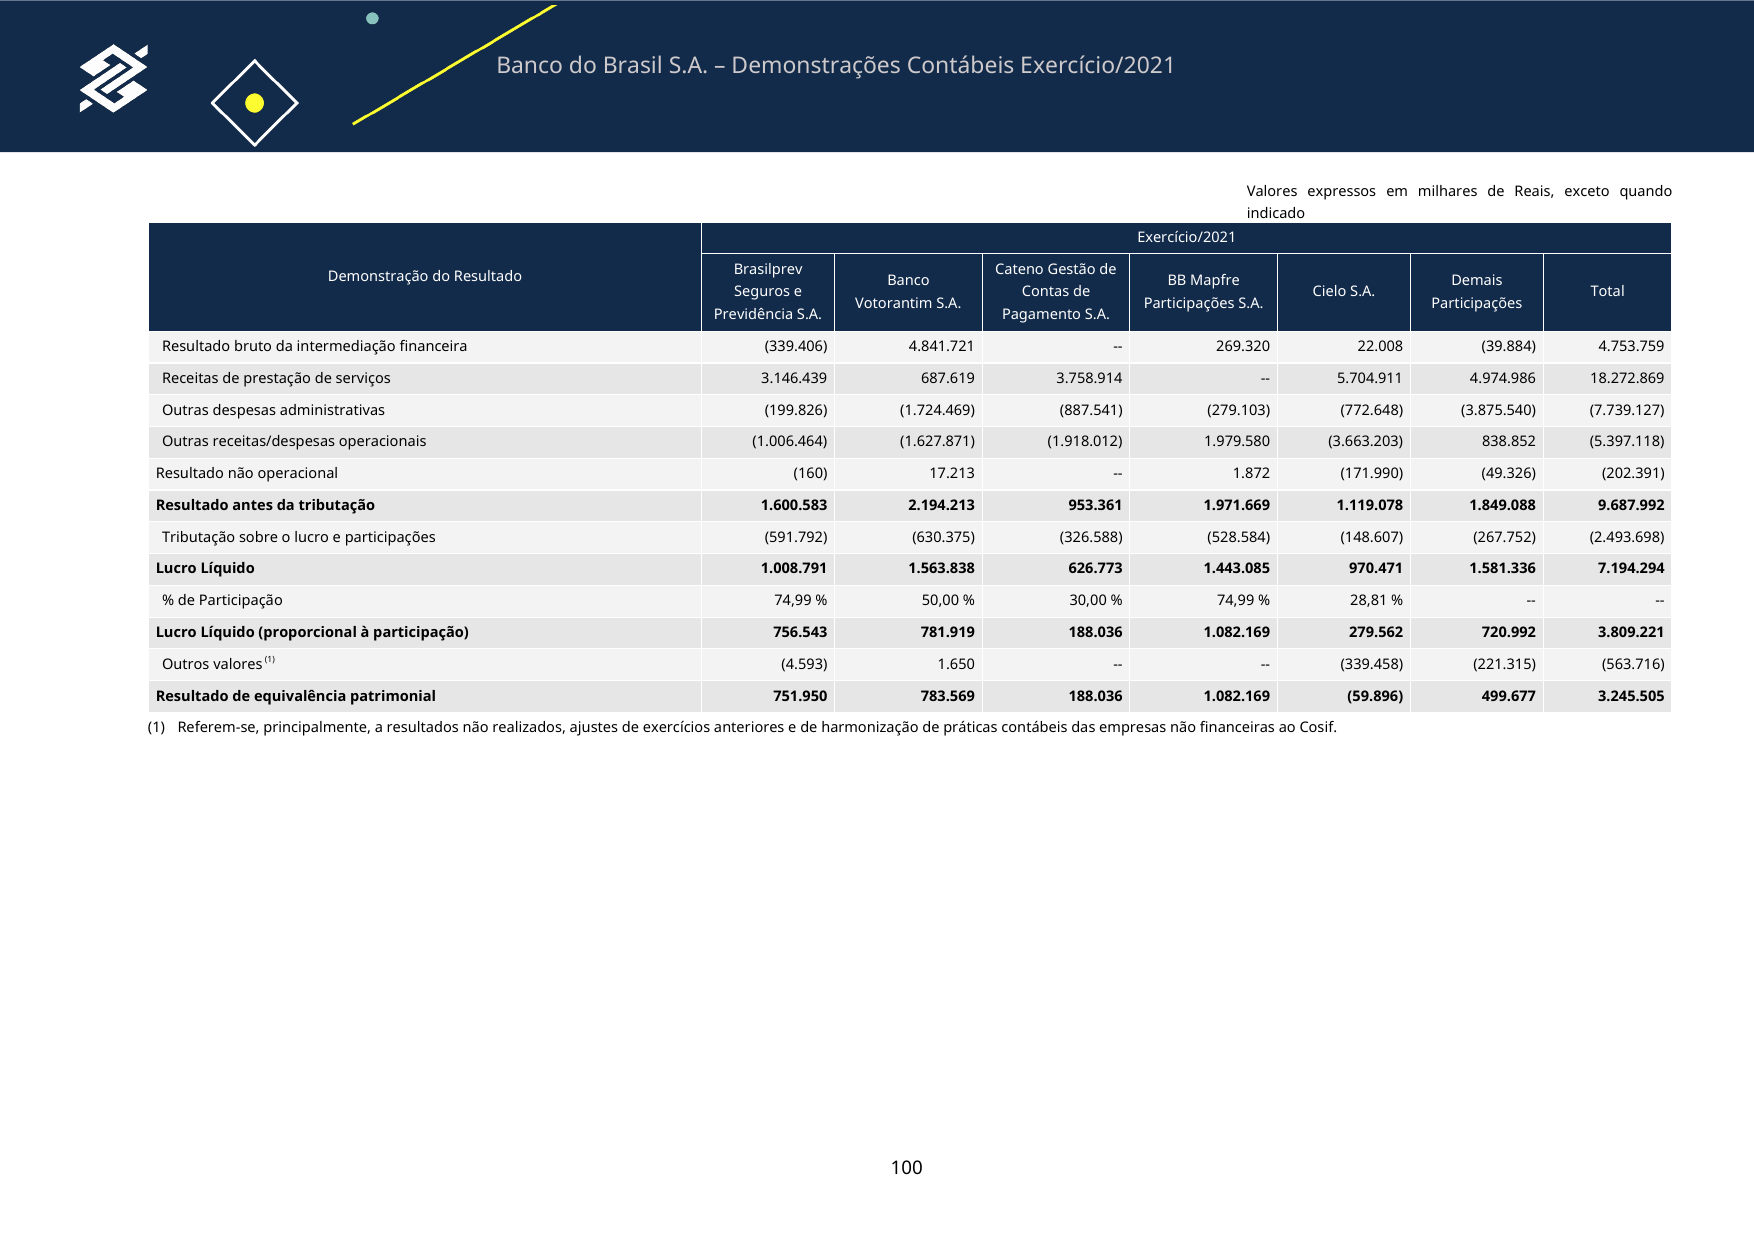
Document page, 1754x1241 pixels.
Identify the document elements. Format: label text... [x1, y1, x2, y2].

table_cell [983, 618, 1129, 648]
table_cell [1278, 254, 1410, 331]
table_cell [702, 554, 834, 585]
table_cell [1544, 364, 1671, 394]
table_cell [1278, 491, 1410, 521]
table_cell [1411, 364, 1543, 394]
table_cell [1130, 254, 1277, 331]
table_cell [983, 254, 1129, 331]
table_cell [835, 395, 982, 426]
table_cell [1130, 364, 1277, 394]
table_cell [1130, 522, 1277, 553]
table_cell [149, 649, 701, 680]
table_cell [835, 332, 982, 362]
picture [79, 44, 148, 113]
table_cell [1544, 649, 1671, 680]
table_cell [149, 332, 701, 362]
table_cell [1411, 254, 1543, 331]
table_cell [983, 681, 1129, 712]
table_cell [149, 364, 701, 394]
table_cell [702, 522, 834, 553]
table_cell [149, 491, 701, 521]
picture [210, 5, 588, 147]
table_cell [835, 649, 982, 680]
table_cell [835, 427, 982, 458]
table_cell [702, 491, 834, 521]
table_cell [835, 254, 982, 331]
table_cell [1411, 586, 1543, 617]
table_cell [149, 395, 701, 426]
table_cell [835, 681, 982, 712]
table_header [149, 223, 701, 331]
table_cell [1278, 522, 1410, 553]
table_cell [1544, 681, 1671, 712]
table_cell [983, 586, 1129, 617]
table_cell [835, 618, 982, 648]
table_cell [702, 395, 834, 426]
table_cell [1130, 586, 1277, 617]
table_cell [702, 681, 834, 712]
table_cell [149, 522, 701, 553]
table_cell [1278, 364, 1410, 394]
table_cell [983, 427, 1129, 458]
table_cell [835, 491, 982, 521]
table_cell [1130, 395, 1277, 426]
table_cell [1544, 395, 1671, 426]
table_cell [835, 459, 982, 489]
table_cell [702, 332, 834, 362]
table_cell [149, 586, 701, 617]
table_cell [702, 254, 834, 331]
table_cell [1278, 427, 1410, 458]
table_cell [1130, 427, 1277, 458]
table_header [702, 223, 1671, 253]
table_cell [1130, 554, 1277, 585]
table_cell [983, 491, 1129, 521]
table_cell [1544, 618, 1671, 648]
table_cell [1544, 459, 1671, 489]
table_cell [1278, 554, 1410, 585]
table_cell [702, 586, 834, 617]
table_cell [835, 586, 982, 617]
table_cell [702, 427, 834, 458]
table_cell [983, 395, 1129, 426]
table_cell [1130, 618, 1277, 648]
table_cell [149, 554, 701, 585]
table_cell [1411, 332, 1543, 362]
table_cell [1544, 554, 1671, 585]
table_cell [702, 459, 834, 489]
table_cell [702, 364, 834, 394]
text (1) Referem-se, principalmente, a resultados não realizados, ajustes de exercícios anteriores e de harmonização de práticas contábeis das empresas não financeiras ao Cosif. [148, 717, 1665, 737]
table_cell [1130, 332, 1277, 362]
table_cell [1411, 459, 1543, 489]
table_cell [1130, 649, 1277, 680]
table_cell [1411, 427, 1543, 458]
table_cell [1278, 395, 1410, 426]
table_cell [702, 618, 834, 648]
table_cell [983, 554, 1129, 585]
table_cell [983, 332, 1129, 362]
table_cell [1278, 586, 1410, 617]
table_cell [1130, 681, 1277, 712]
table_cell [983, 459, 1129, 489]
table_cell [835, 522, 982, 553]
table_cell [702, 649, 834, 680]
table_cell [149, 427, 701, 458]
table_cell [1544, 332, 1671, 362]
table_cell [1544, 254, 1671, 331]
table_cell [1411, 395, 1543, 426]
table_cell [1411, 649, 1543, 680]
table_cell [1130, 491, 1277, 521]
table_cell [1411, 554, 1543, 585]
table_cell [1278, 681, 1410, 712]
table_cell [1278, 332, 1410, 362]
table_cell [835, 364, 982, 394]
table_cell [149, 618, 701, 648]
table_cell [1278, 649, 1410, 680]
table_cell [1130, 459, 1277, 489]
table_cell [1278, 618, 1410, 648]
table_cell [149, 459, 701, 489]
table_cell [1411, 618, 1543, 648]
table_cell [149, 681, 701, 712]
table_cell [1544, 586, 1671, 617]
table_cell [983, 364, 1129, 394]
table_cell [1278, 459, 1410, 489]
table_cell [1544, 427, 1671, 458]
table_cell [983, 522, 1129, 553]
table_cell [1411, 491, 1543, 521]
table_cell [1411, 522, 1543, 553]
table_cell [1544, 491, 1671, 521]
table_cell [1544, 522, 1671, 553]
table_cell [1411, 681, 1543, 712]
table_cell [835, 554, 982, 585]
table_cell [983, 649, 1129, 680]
